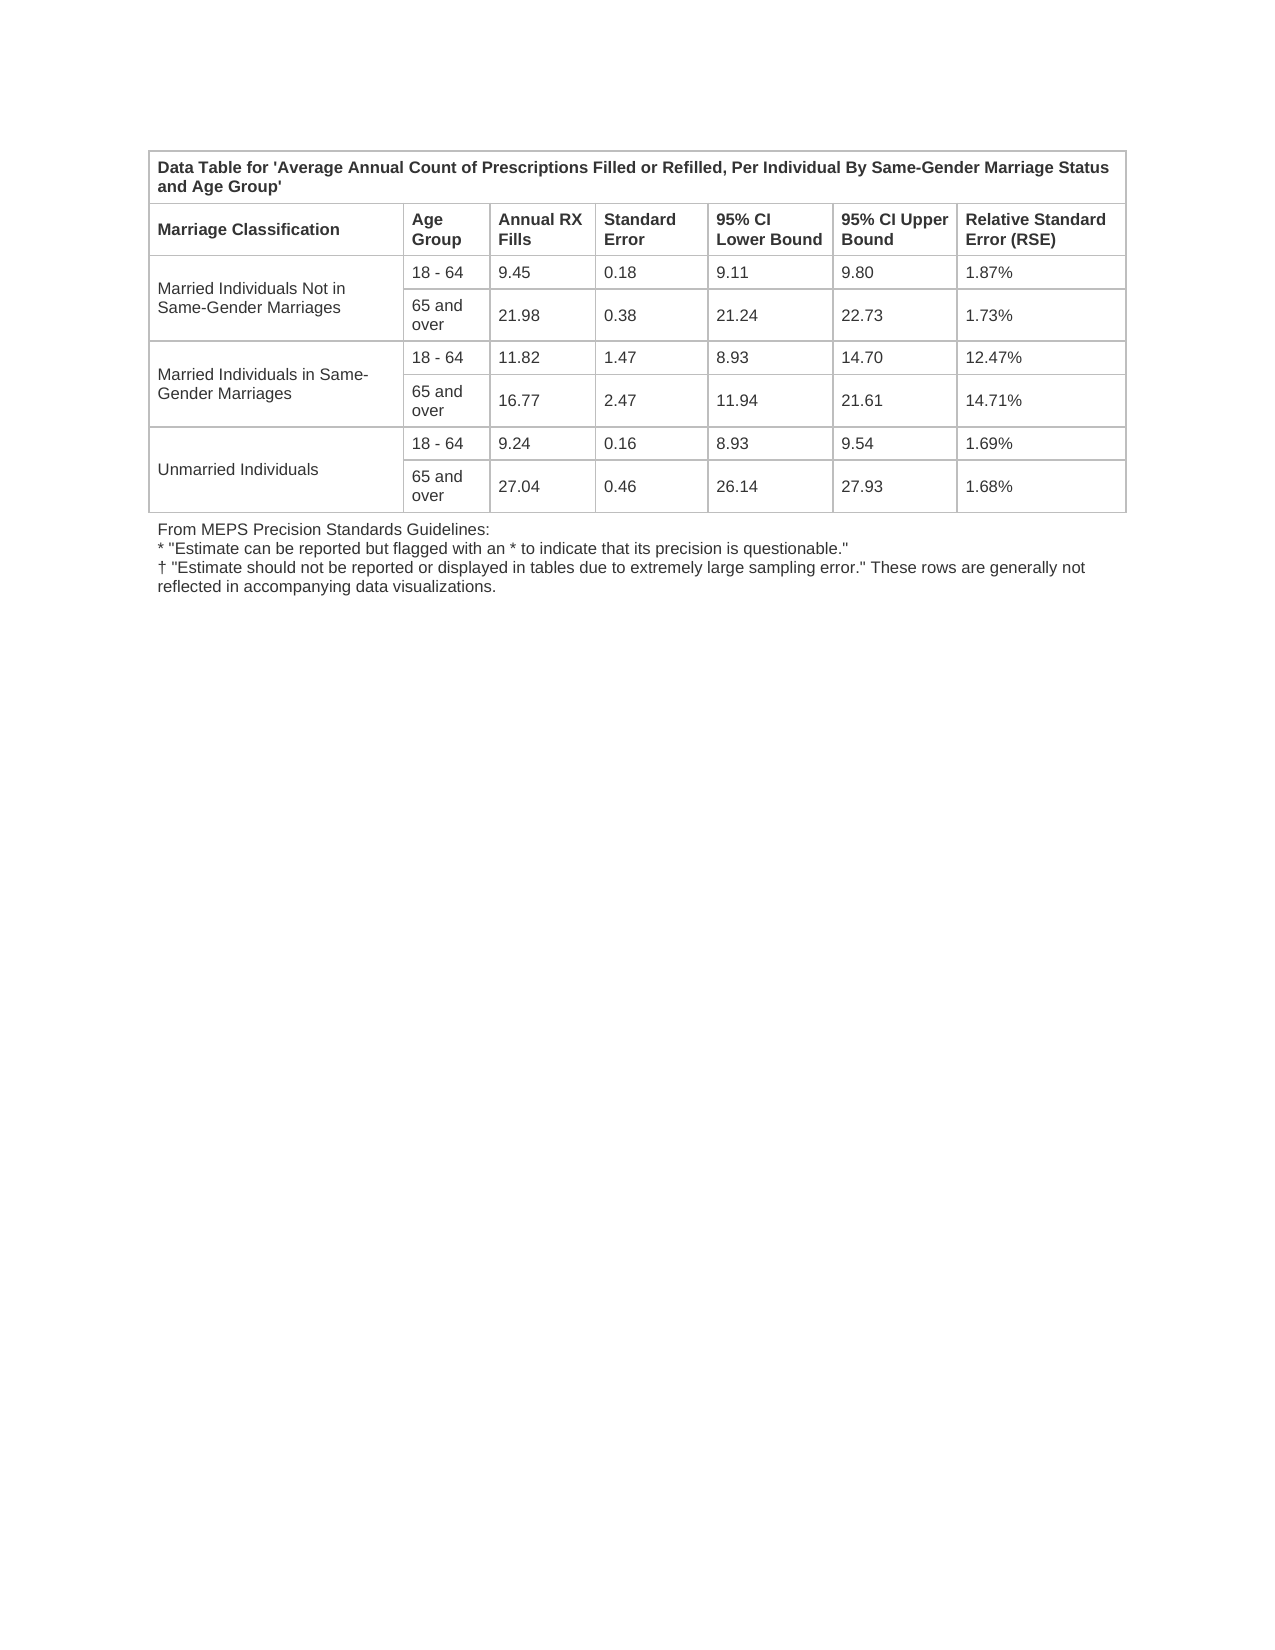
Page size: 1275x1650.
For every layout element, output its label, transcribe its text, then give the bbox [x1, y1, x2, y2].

table_cell 9.54 [834, 428, 956, 459]
table_cell 65 and over [404, 461, 489, 512]
table_cell 18 - 64 [404, 342, 489, 374]
table_cell 18 - 64 [404, 428, 489, 459]
table_cell 1.47 [596, 342, 707, 374]
table_cell Relative Standard Error (RSE) [958, 204, 1125, 255]
table_cell 9.80 [834, 256, 956, 288]
table_cell Married Individuals in Same-Gender Marriages [150, 342, 403, 426]
table_cell 14.70 [834, 342, 956, 374]
table_cell 11.82 [491, 342, 595, 374]
table_cell 22.73 [834, 290, 956, 340]
table_cell 11.94 [709, 375, 832, 426]
table_cell 0.38 [596, 290, 707, 340]
table_cell 1.68% [958, 461, 1125, 512]
table_cell 21.24 [709, 290, 832, 340]
table_cell 27.04 [491, 461, 595, 512]
table_cell 21.61 [834, 375, 956, 426]
table_cell Unmarried Individuals [150, 428, 403, 512]
table_cell 21.98 [491, 290, 595, 340]
table_cell 26.14 [709, 461, 832, 512]
table_cell 16.77 [491, 375, 595, 426]
table_cell 65 and over [404, 290, 489, 340]
table_cell 8.93 [709, 342, 832, 374]
table_cell 9.11 [709, 256, 832, 288]
table_cell 0.46 [596, 461, 707, 512]
table_cell Standard Error [596, 204, 707, 255]
table_cell 0.16 [596, 428, 707, 459]
table_cell Marriage Classification [150, 204, 403, 255]
table_header Data Table for 'Average Annual Count of Prescriptions Filled or Refilled, Per Individual By Same-Gender Marriage Status and Age Group' [150, 152, 1125, 202]
table_cell 9.24 [491, 428, 595, 459]
table_cell 1.73% [958, 290, 1125, 340]
table_cell 0.18 [596, 256, 707, 288]
table_cell Married Individuals Not in Same-Gender Marriages [150, 256, 403, 340]
table_cell 18 - 64 [404, 256, 489, 288]
table_cell From MEPS Precision Standards Guidelines: * "Estimate can be reported but flagged with an * to indicate that its precision is questionable." † "Estimate should not be reported or displayed in tables due to extremely large sampling error." These rows are generally not reflected in accompanying data visualizations. [149, 513, 1126, 602]
table_cell 1.87% [958, 256, 1125, 288]
table_cell 1.69% [958, 428, 1125, 459]
table_cell 8.93 [709, 428, 832, 459]
table_cell 2.47 [596, 375, 707, 426]
table_cell 95% CI Lower Bound [709, 204, 832, 255]
table_cell 12.47% [958, 342, 1125, 374]
table_cell 14.71% [958, 375, 1125, 426]
table_cell 65 and over [404, 375, 489, 426]
table_cell 9.45 [491, 256, 595, 288]
table_cell 95% CI Upper Bound [834, 204, 956, 255]
table_cell Annual RX Fills [491, 204, 595, 255]
table_cell Age Group [404, 204, 489, 255]
table_cell 27.93 [834, 461, 956, 512]
